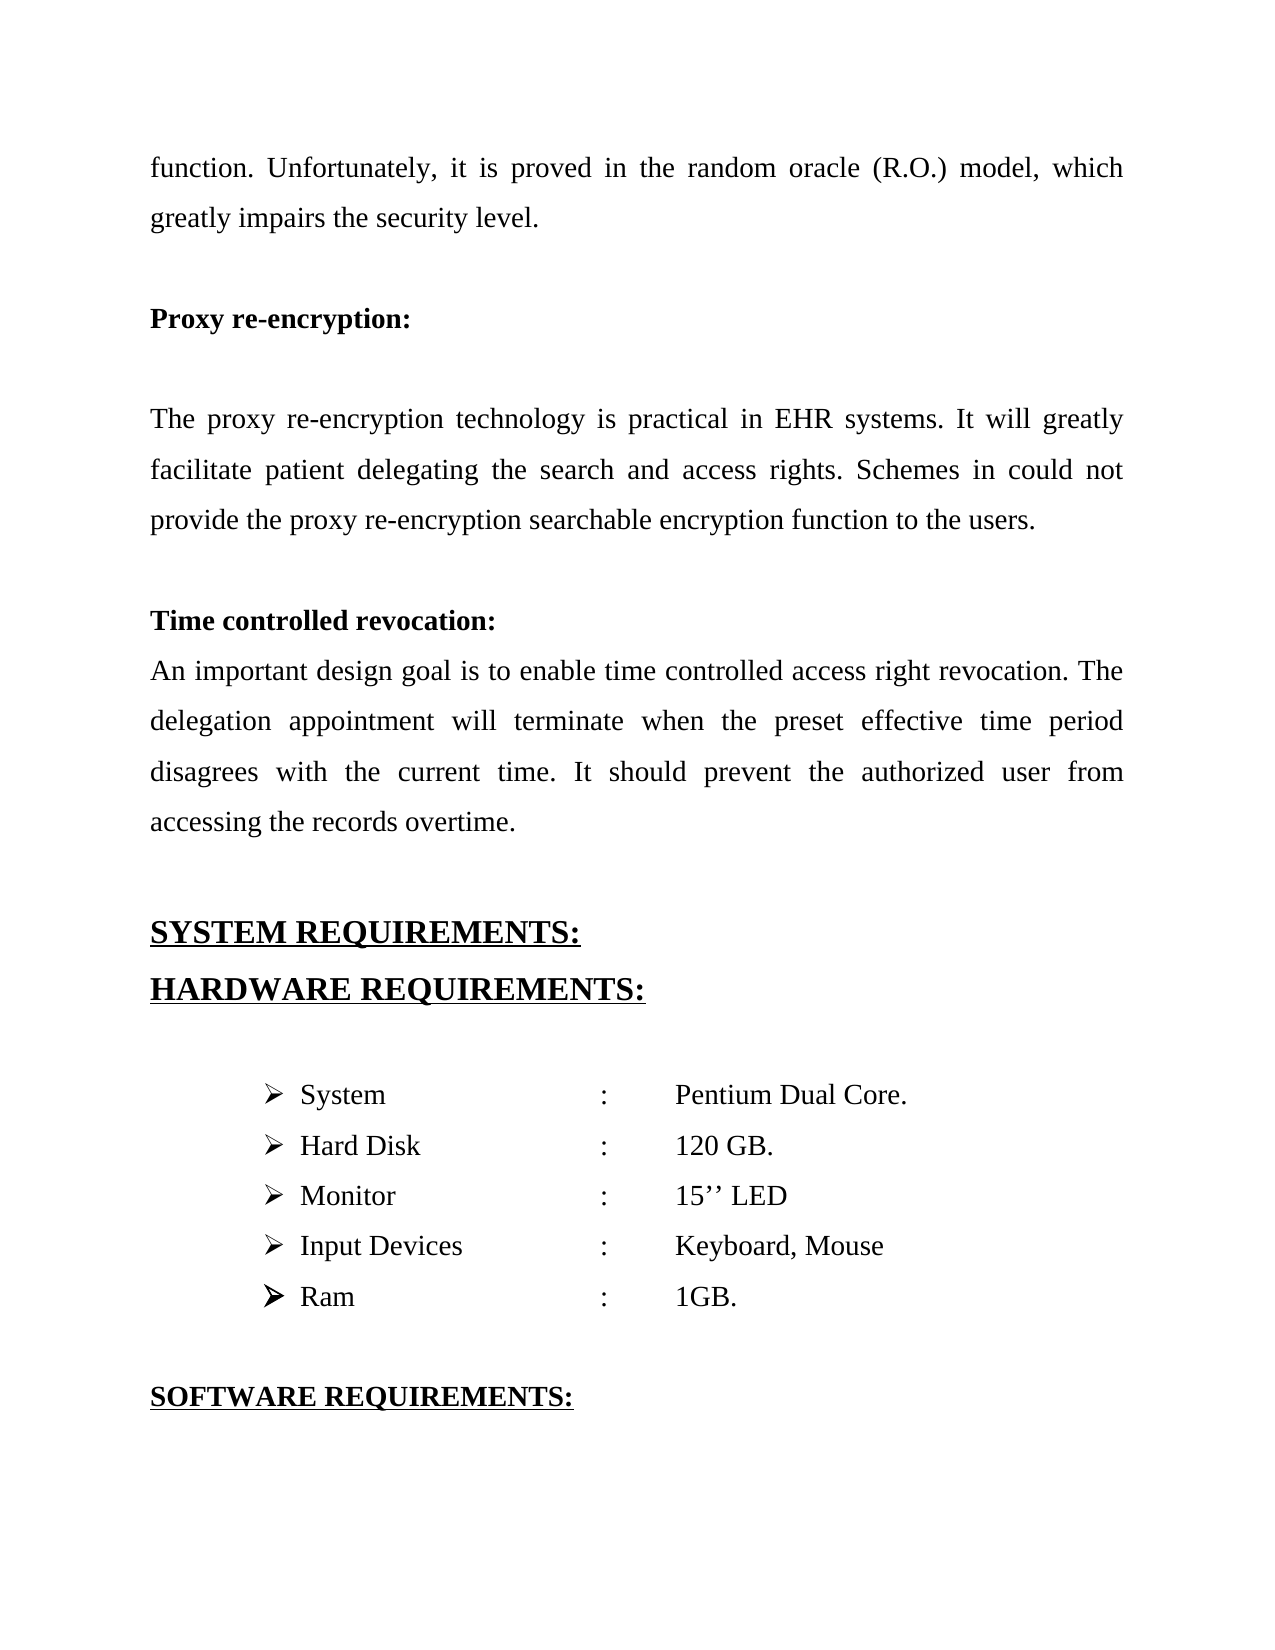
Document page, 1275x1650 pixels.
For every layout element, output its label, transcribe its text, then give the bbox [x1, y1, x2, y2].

text Proxy re-encryption: [150, 301, 1125, 334]
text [150, 150, 1125, 234]
list Ram : 1GB. [262, 1279, 1125, 1312]
text SOFTWARE REQUIREMENTS: [150, 1379, 1125, 1413]
text HARDWARE REQUIREMENTS: [150, 969, 1125, 1008]
list System : Pentium Dual Core. [262, 1077, 1125, 1111]
list Monitor : 15’’ LED [262, 1178, 1125, 1212]
text The proxy re-encryption technology is practical in EHR systems. It will greatly facilitate patient delegating the search and access rights. Schemes in could not provide the proxy re-encryption searchable encryption function to the users. [150, 402, 1125, 536]
text SYSTEM REQUIREMENTS: [150, 912, 1125, 950]
text An important design goal is to enable time controlled access right revocation. The delegation appointment will terminate when the preset effective time period disagrees with the current time. It should prevent the authorized user from accessing the records overtime. [150, 653, 1125, 838]
text Time controlled revocation: [150, 603, 1125, 636]
list Input Devices : Keyboard, Mouse [262, 1228, 1125, 1262]
list Hard Disk : 120 GB. [262, 1128, 1125, 1161]
